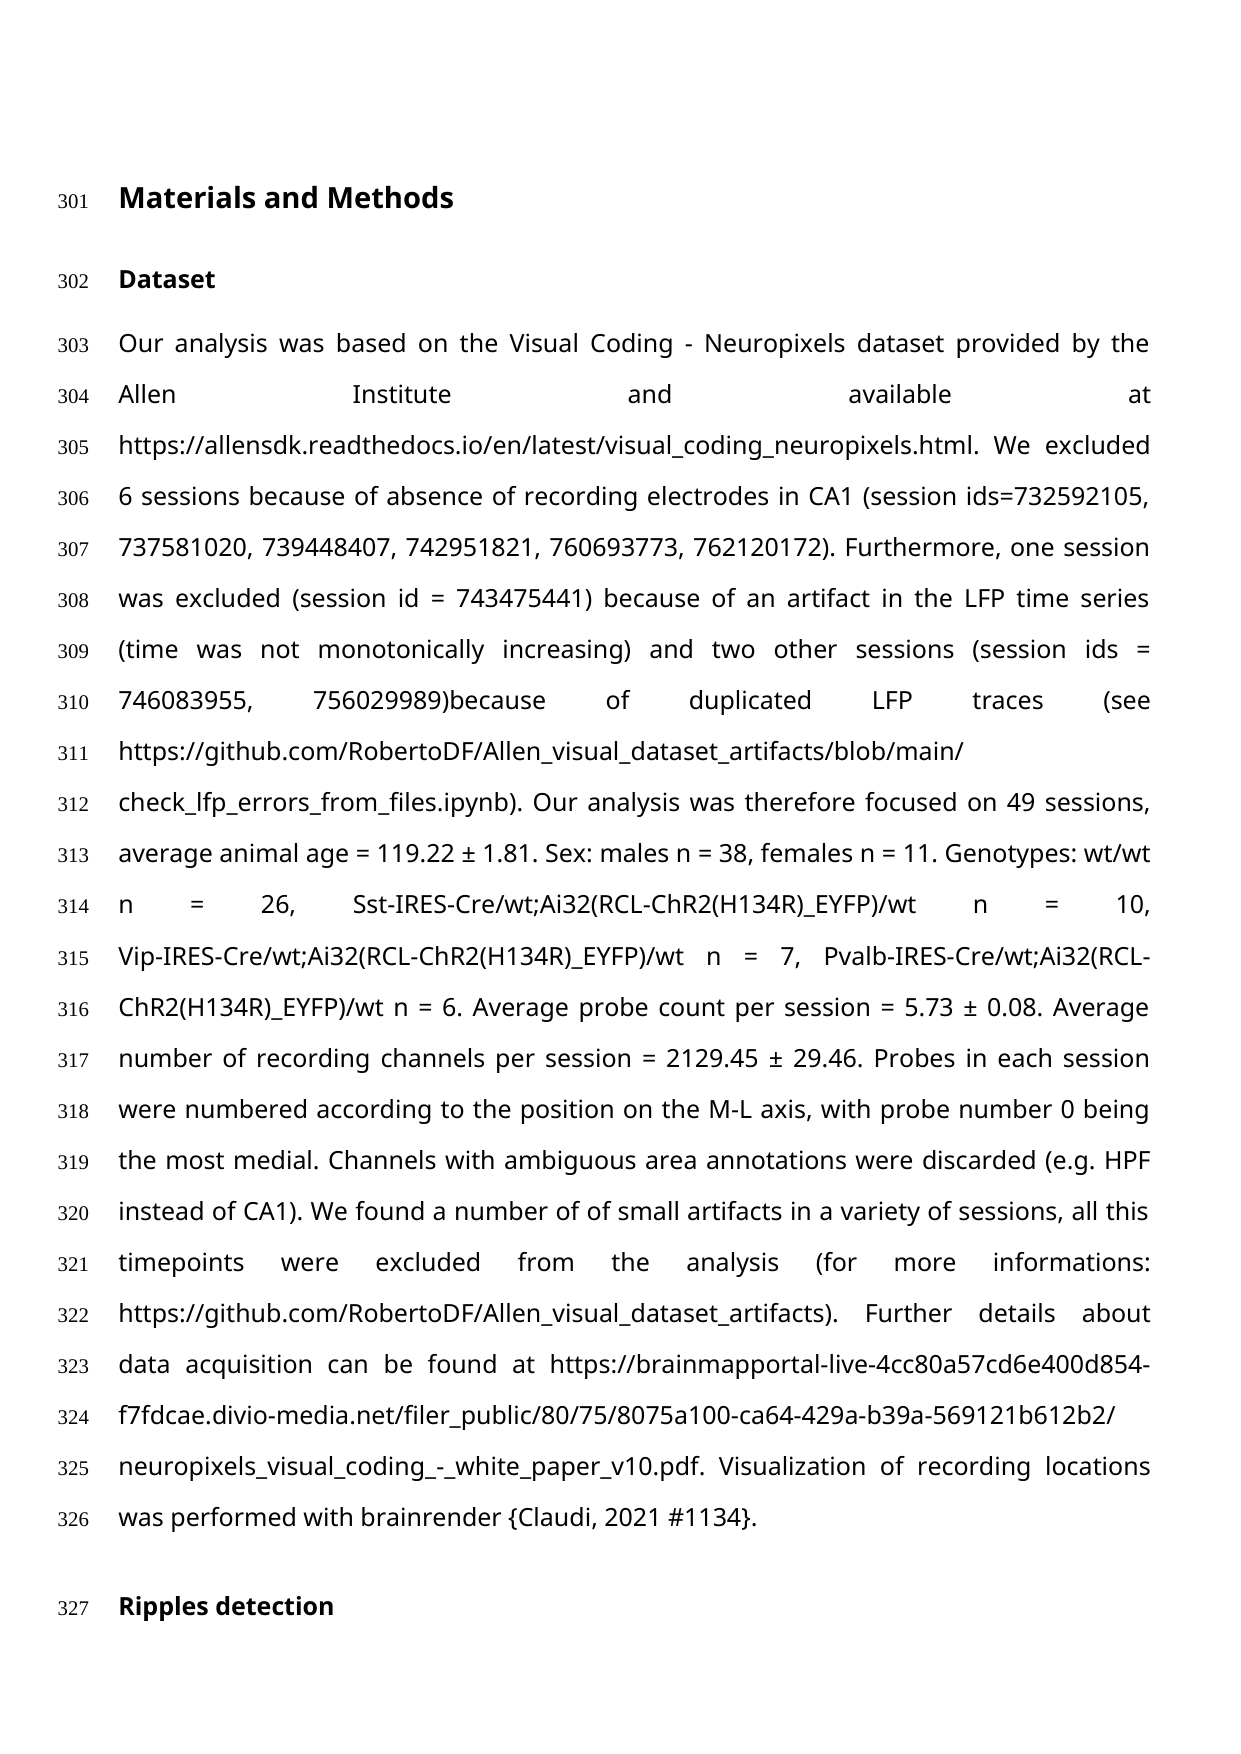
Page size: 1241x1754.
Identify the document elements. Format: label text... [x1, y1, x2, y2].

text Our analysis was based on the Visual Coding - Neuropixels dataset provided by the Allen Institute and available at https://allensdk.readthedocs.io/en/latest/visual_coding_neuropixels.html. We excluded 6 sessions because of absence of recording electrodes in CA1 (session ids=732592105, 737581020, 739448407, 742951821, 760693773, 762120172). Furthermore, one session was excluded (session id = 743475441) because of an artifact in the LFP time series (time was not monotonically increasing) and two other sessions (session ids = 746083955, 756029989)because of duplicated LFP traces (see https://github.com/RobertoDF/Allen_visual_dataset_artifacts/blob/main/check_lfp_errors_from_files.ipynb). Our analysis was therefore focused on 49 sessions, average animal age = 119.22 ± 1.81. Sex: males n = 38, females n = 11. Genotypes: wt/wt n = 26, Sst-IRES-Cre/wt;Ai32(RCL-ChR2(H134R)_EYFP)/wt n = 10, Vip-IRES-Cre/wt;Ai32(RCL-ChR2(H134R)_EYFP)/wt n = 7, Pvalb-IRES-Cre/wt;Ai32(RCL-ChR2(H134R)_EYFP)/wt n = 6. Average probe count per session = 5.73 ± 0.08. Average number of recording channels per session = 2129.45 ± 29.46. Probes in each session were numbered according to the position on the M-L axis, with probe number 0 being the most medial. Channels with ambiguous area annotations were discarded (e.g. HPF instead of CA1). We found a number of of small artifacts in a variety of sessions, all this timepoints were excluded from the analysis (for more informations: https://github.com/RobertoDF/Allen_visual_dataset_artifacts). Further details about data acquisition can be found at https://brainmapportal-live-4cc80a57cd6e400d854-f7fdcae.divio-media.net/filer_public/80/75/8075a100-ca64-429a-b39a-569121b612b2/neuropixels_visual_coding_-_white_paper_v10.pdf. Visualization of recording locations was performed with brainrender {Claudi, 2021 #1134}. [118, 326, 1152, 1534]
text Dataset [118, 262, 1152, 296]
subtitle Materials and Methods [118, 178, 1152, 217]
text Ripples detection [118, 1588, 1152, 1622]
